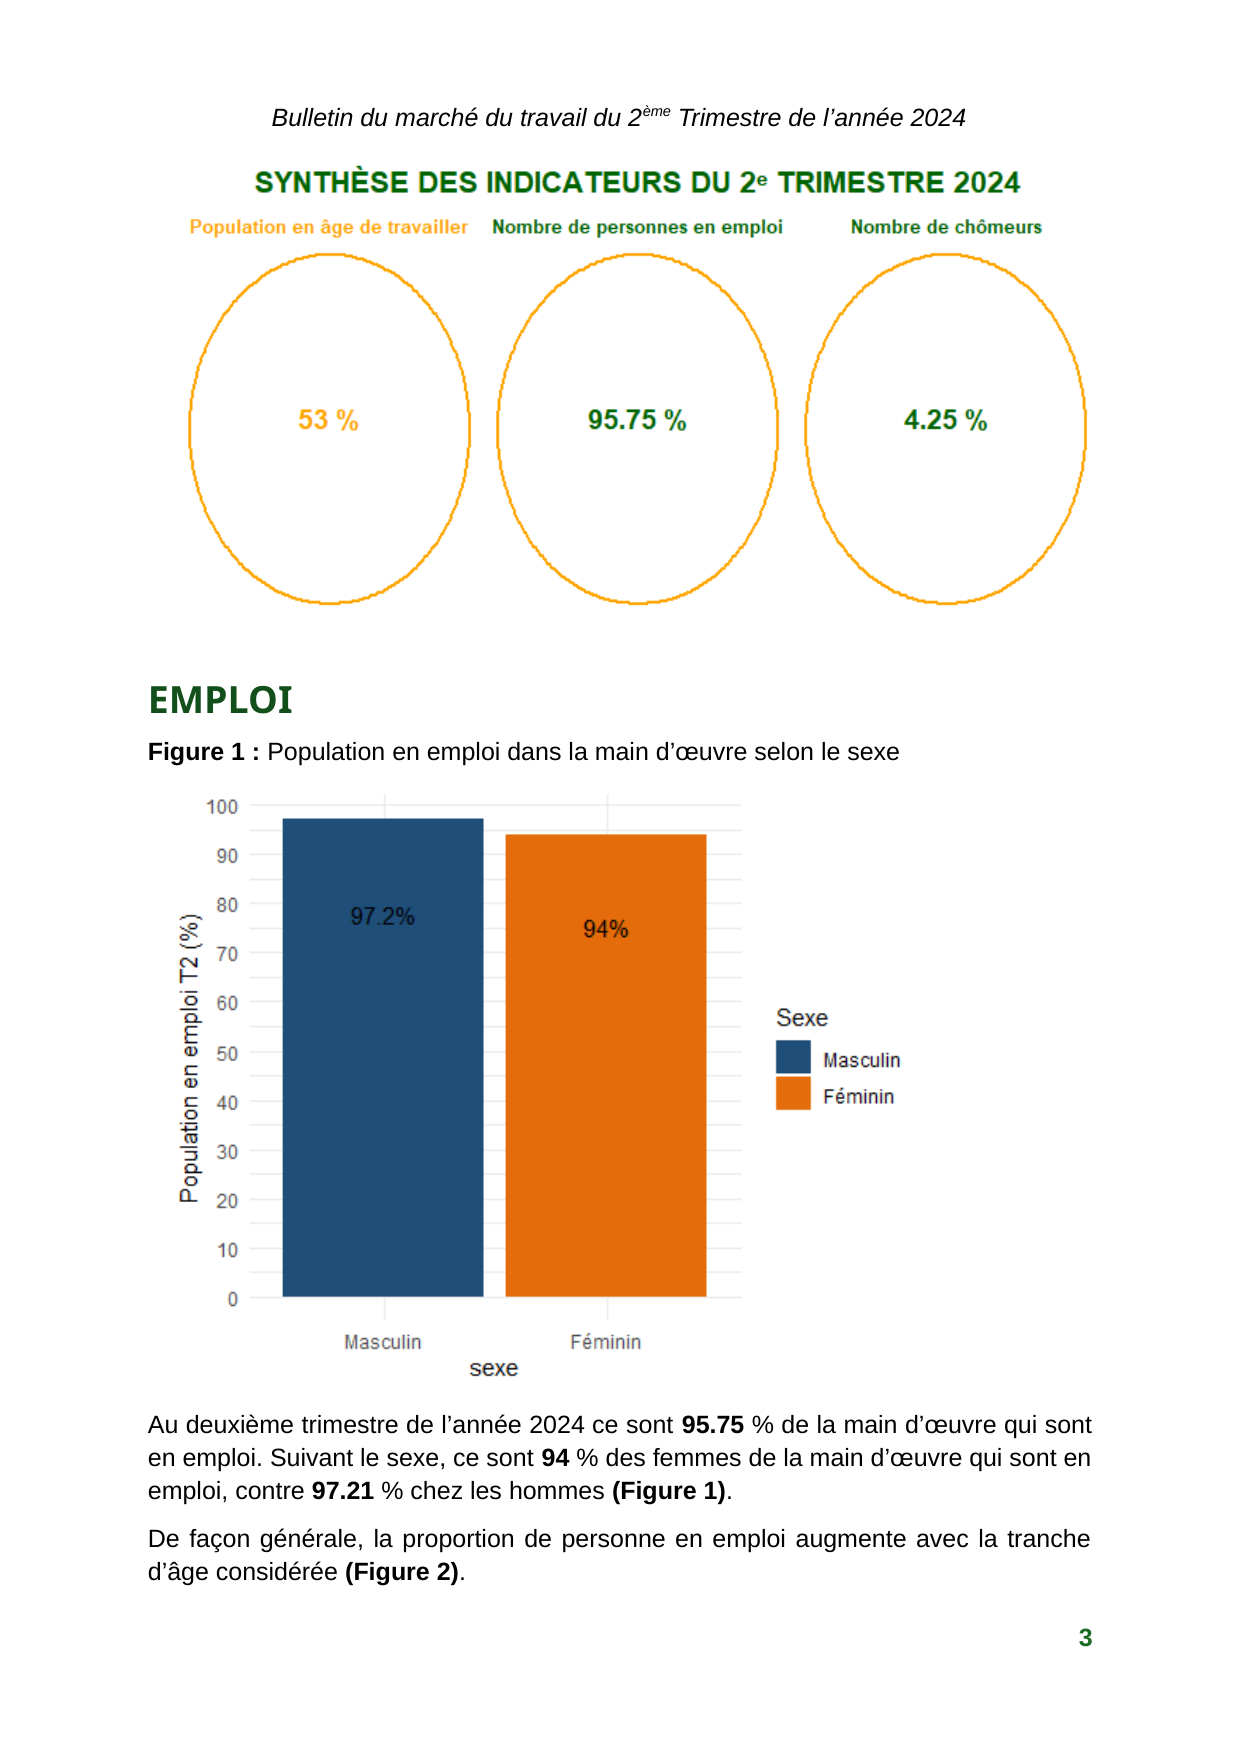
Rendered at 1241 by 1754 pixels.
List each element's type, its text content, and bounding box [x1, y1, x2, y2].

text Au deuxième trimestre de l’année 2024 ce sont 95.75 % de la main d’œuvre qui sont en emploi. Suivant le sexe, ce sont 94 % des femmes de la main d’œuvre qui sont en emploi, contre 97.21 % chez les hommes (Figure 1). [148, 1410, 1093, 1505]
picture [166, 784, 925, 1392]
picture [166, 160, 1111, 632]
text De façon générale, la proportion de personne en emploi augmente avec la tranche d’âge considérée (Figure 2). [148, 1524, 1093, 1585]
subtitle EMPLOI [148, 674, 1093, 725]
